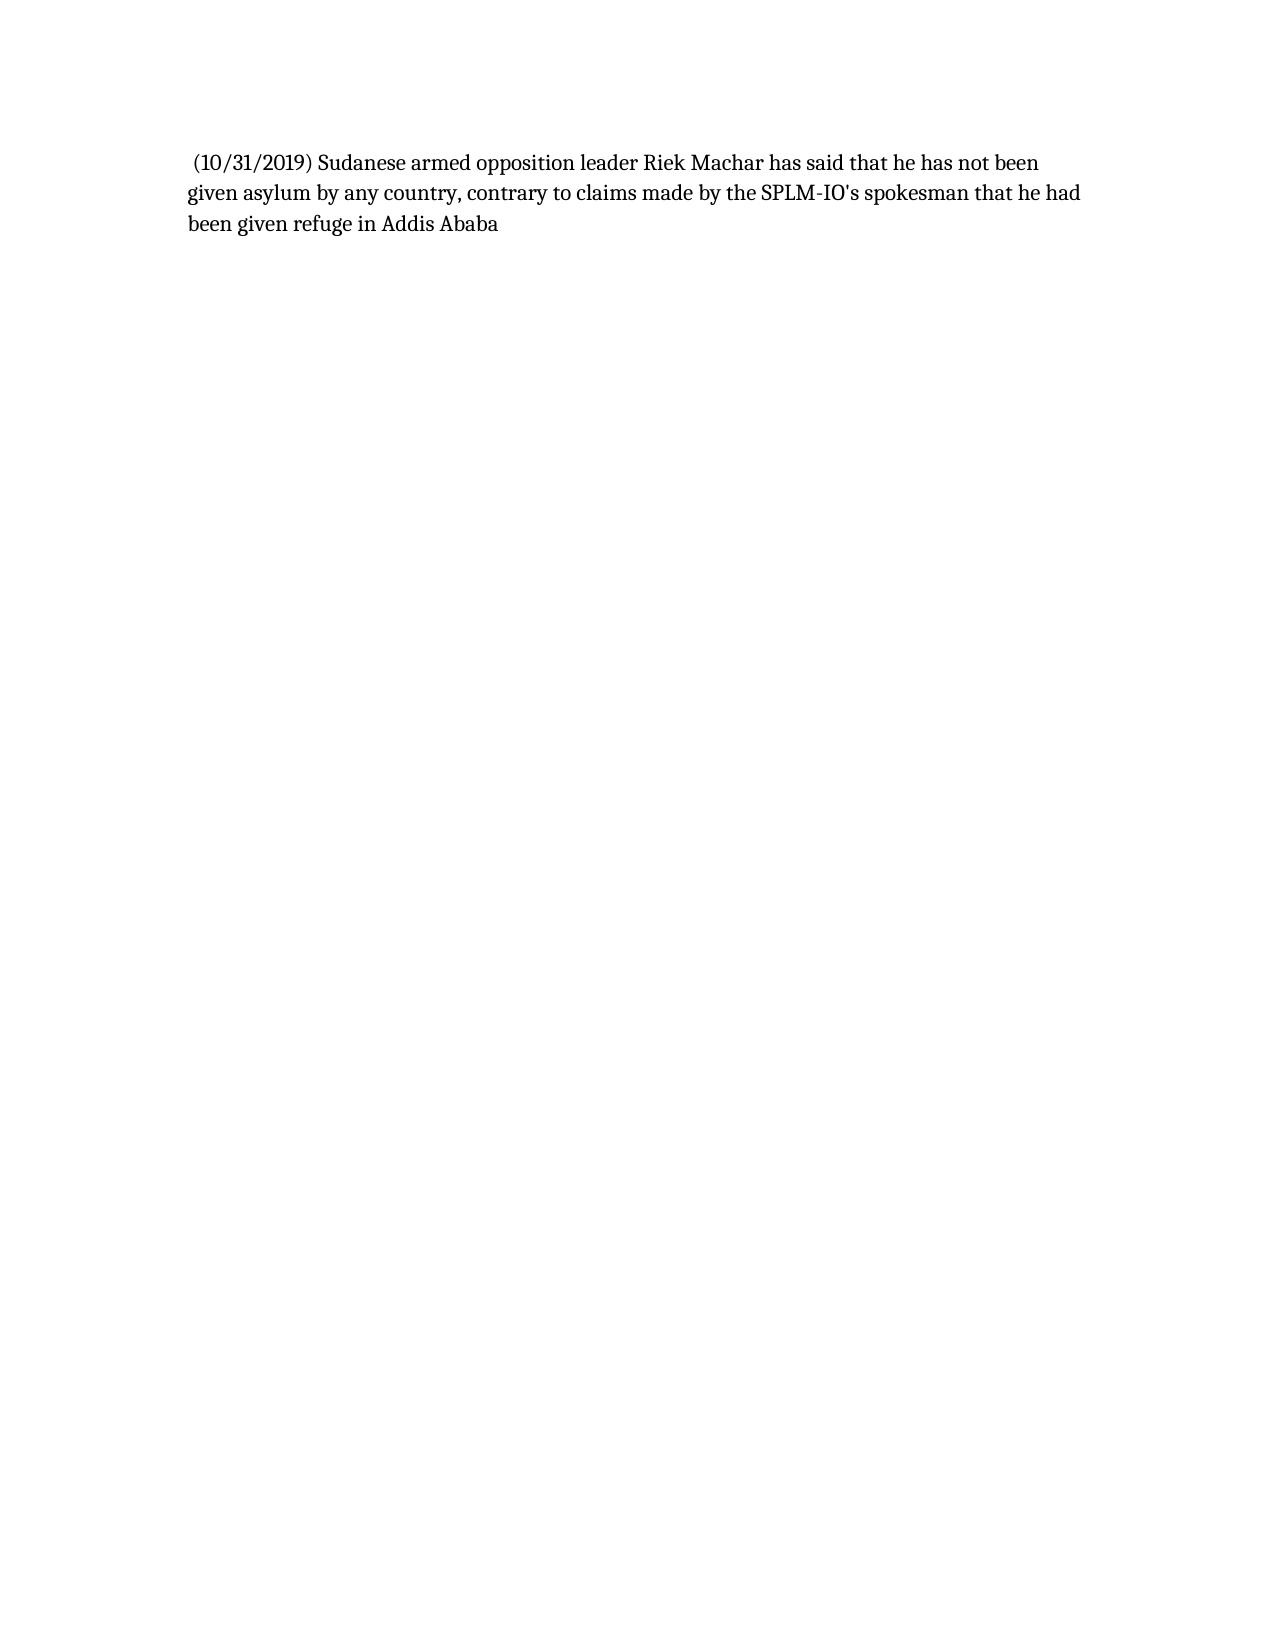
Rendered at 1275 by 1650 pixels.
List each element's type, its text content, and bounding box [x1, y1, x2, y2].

text (10/31/2019) Sudanese armed opposition leader Riek Machar has said that he has not been given asylum by any country, contrary to claims made by the SPLM-IO's spokesman that he had been given refuge in Addis Ababa [187, 150, 1087, 237]
